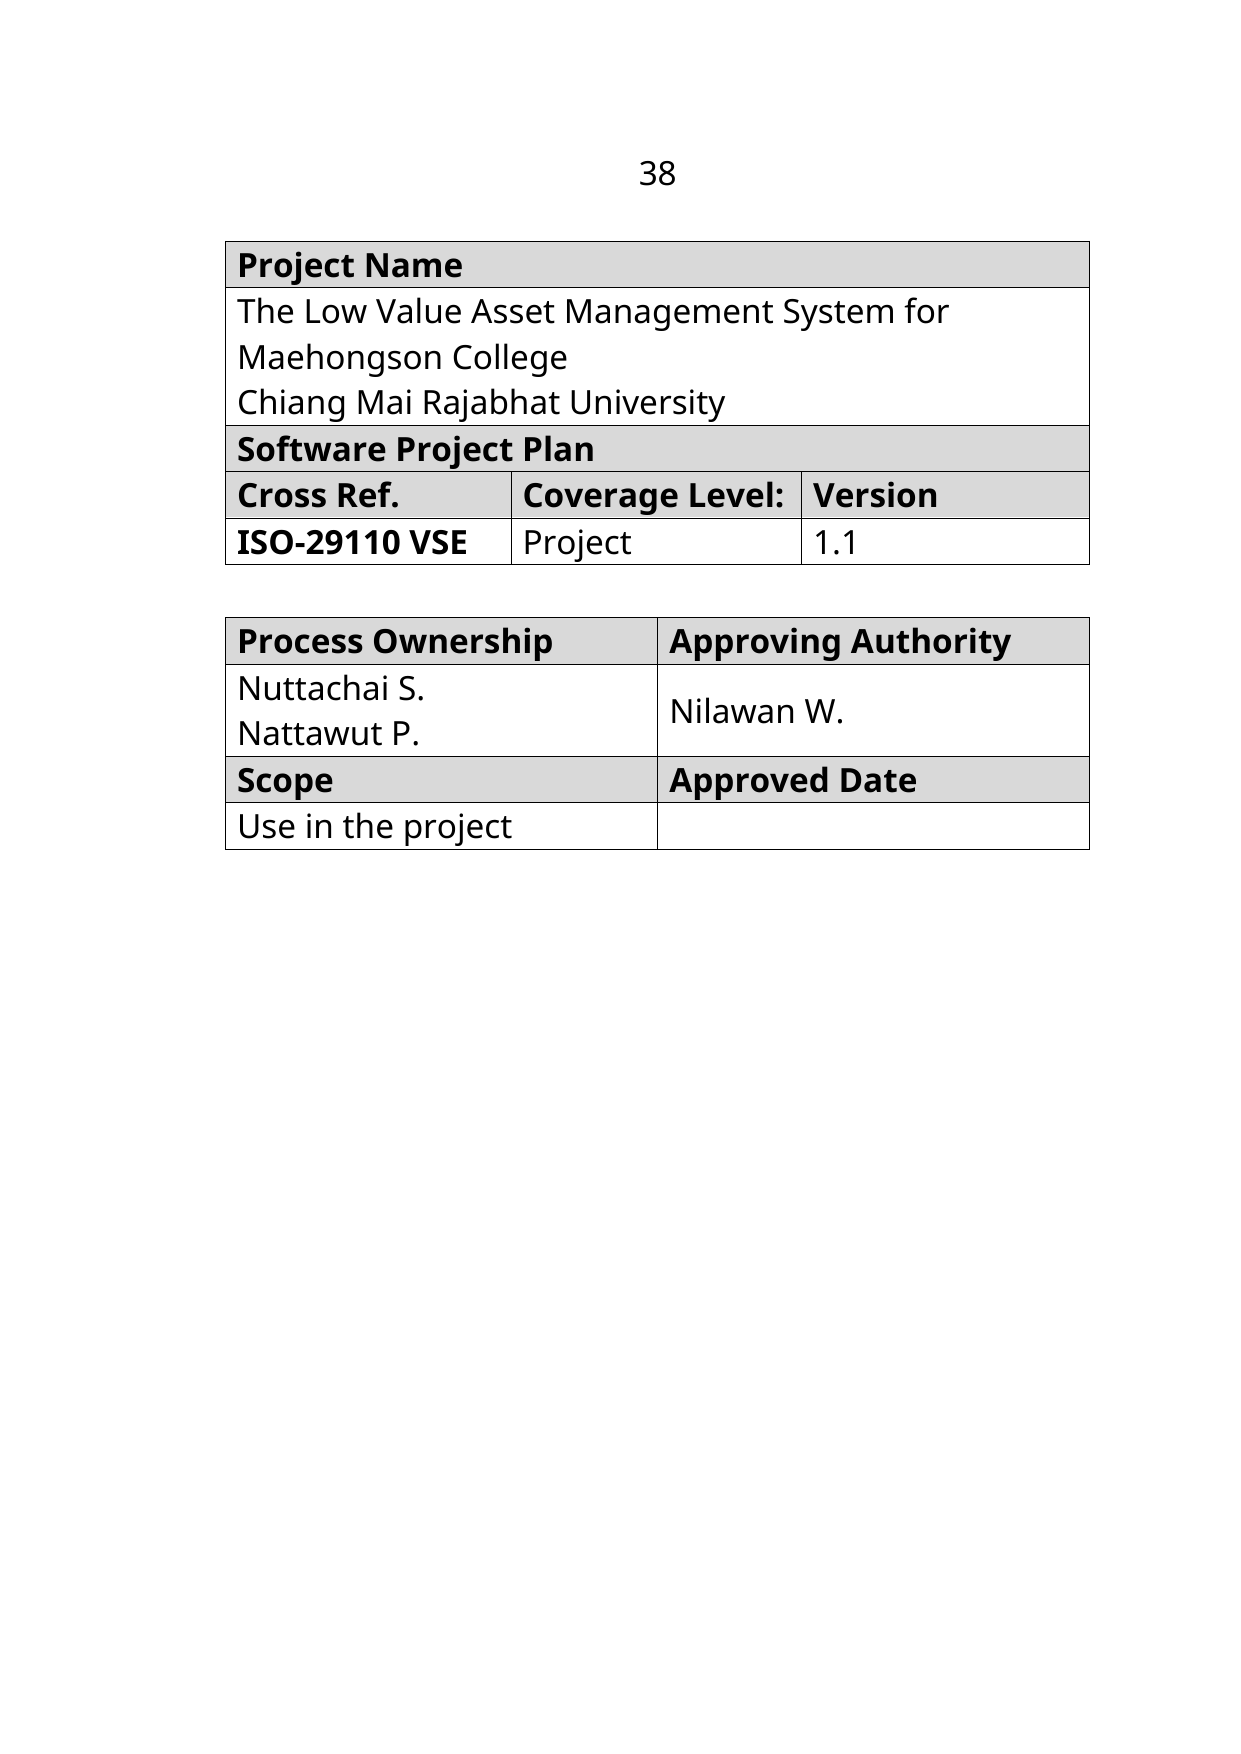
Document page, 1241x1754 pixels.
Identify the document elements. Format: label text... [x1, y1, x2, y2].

table_header Approving Authority [658, 618, 1089, 664]
table_cell Approved Date [658, 757, 1089, 802]
table_cell Coverage Level: [512, 472, 801, 517]
table_cell Nuttachai S. Nattawut P. [226, 665, 657, 756]
table_cell The Low Value Asset Management System for Maehongson College Chiang Mai Rajabhat University [226, 288, 1089, 424]
table_cell Scope [226, 757, 657, 802]
table_cell Project [512, 519, 801, 564]
table_cell Nilawan W. [658, 665, 1089, 756]
table_cell Cross Ref. [226, 472, 511, 517]
table_cell Software Project Plan [226, 426, 1089, 471]
table_cell [658, 803, 1089, 848]
table_cell ISO-29110 VSE [226, 519, 511, 564]
table_header Project Name [226, 242, 1089, 287]
table_cell 1.1 [802, 519, 1089, 564]
table_cell Use in the project [226, 803, 657, 848]
table_cell Version [802, 472, 1089, 517]
table_header Process Ownership [226, 618, 657, 664]
